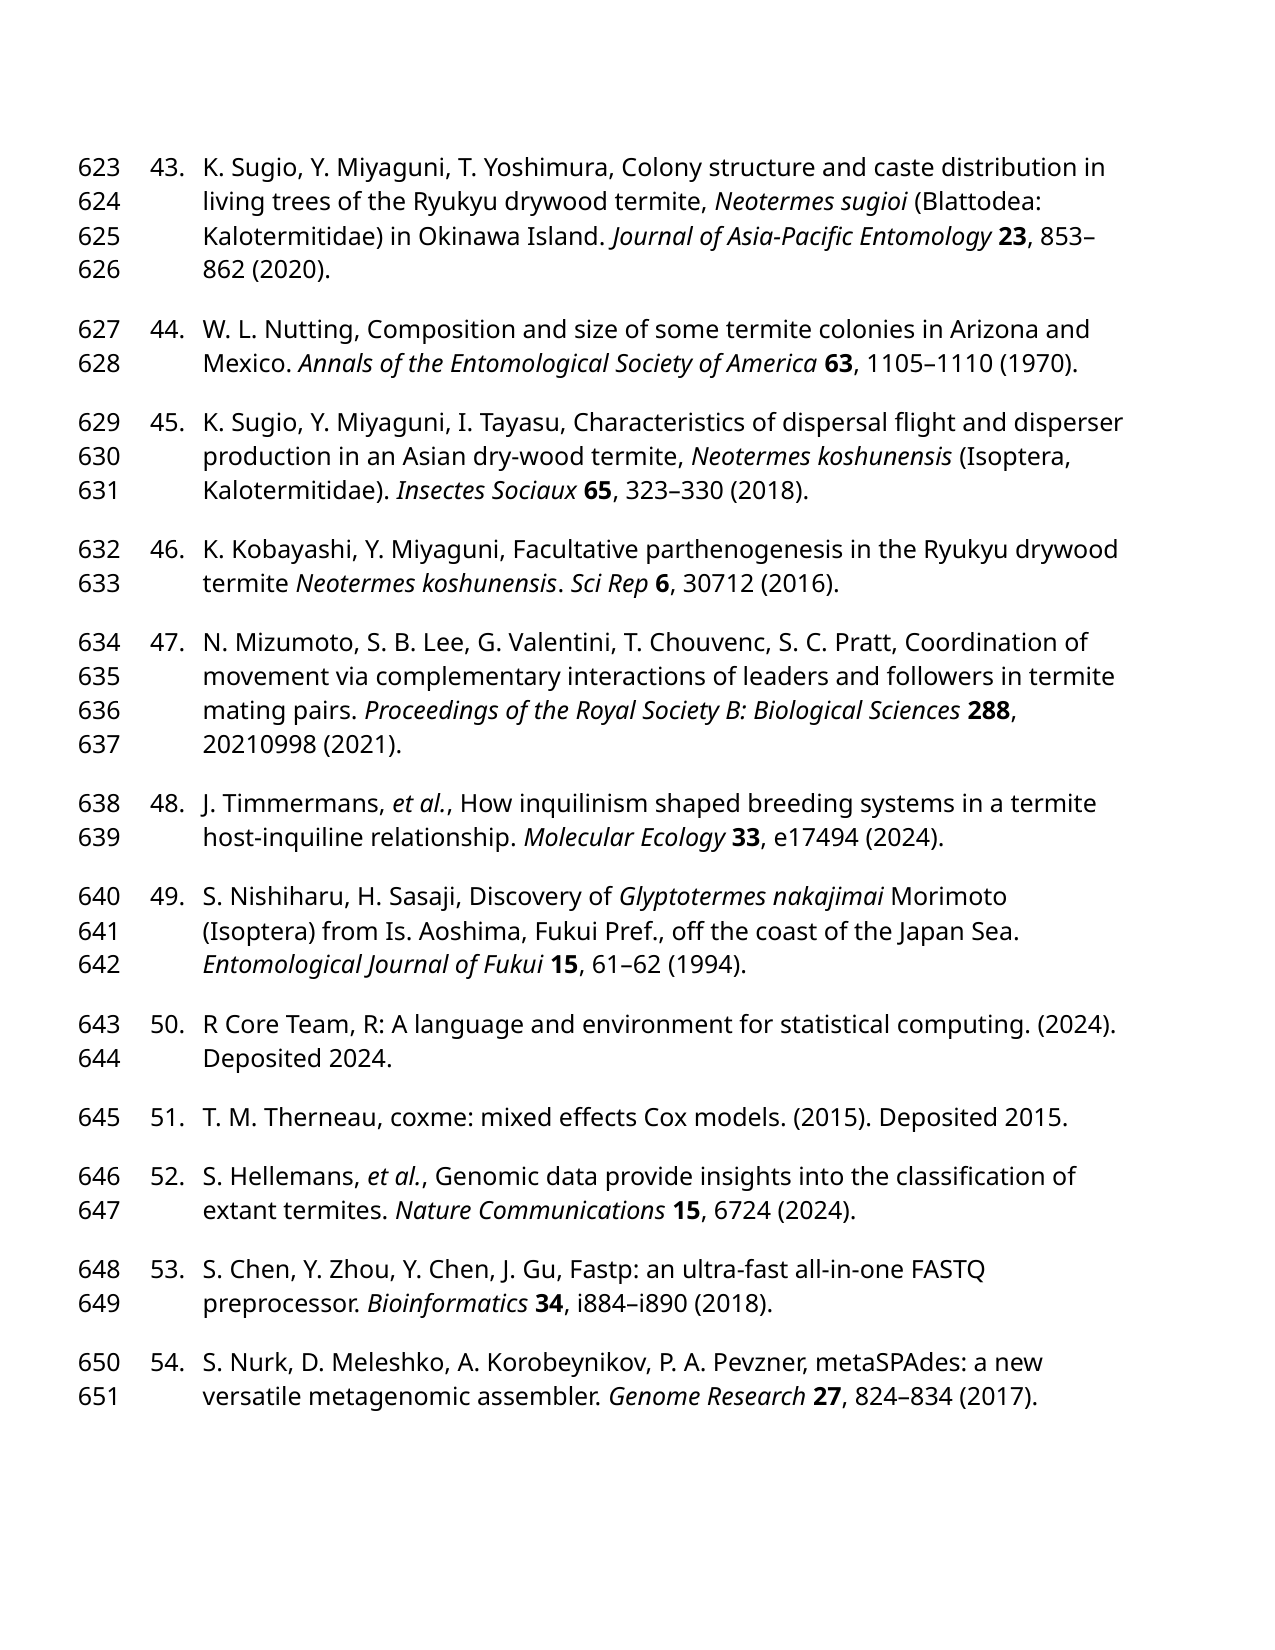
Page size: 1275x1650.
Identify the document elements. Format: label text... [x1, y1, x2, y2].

text 51. T. M. Therneau, coxme: mixed effects Cox models. (2015). Deposited 2015. [150, 1099, 1125, 1133]
text 47. N. Mizumoto, S. B. Lee, G. Valentini, T. Chouvenc, S. C. Pratt, Coordination of movement via complementary interactions of leaders and followers in termite mating pairs. Proceedings of the Royal Society B: Biological Sciences 288, 20210998 (2021). [150, 625, 1125, 761]
text 53. S. Chen, Y. Zhou, Y. Chen, J. Gu, Fastp: an ultra-fast all-in-one FASTQ preprocessor. Bioinformatics 34, i884–i890 (2018). [150, 1252, 1125, 1320]
text 44. W. L. Nutting, Composition and size of some termite colonies in Arizona and Mexico. Annals of the Entomological Society of America 63, 1105–1110 (1970). [150, 311, 1125, 379]
text 52. S. Hellemans, et al., Genomic data provide insights into the classification of extant termites. Nature Communications 15, 6724 (2024). [150, 1158, 1125, 1227]
text 54. S. Nurk, D. Meleshko, A. Korobeynikov, P. A. Pevzner, metaSPAdes: a new versatile metagenomic assembler. Genome Research 27, 824–834 (2017). [150, 1345, 1125, 1413]
text 43. K. Sugio, Y. Miyaguni, T. Yoshimura, Colony structure and caste distribution in living trees of the Ryukyu drywood termite, Neotermes sugioi (Blattodea: Kalotermitidae) in Okinawa Island. Journal of Asia-Pacific Entomology 23, 853–862 (2020). [150, 150, 1125, 286]
text 46. K. Kobayashi, Y. Miyaguni, Facultative parthenogenesis in the Ryukyu drywood termite Neotermes koshunensis. Sci Rep 6, 30712 (2016). [150, 532, 1125, 600]
text 45. K. Sugio, Y. Miyaguni, I. Tayasu, Characteristics of dispersal flight and disperser production in an Asian dry-wood termite, Neotermes koshunensis (Isoptera, Kalotermitidae). Insectes Sociaux 65, 323–330 (2018). [150, 404, 1125, 507]
text 48. J. Timmermans, et al., How inquilinism shaped breeding systems in a termite host-inquiline relationship. Molecular Ecology 33, e17494 (2024). [150, 786, 1125, 854]
text 50. R Core Team, R: A language and environment for statistical computing. (2024). Deposited 2024. [150, 1006, 1125, 1074]
text 49. S. Nishiharu, H. Sasaji, Discovery of Glyptotermes nakajimai Morimoto (Isoptera) from Is. Aoshima, Fukui Pref., off the coast of the Japan Sea. Entomological Journal of Fukui 15, 61–62 (1994). [150, 879, 1125, 981]
